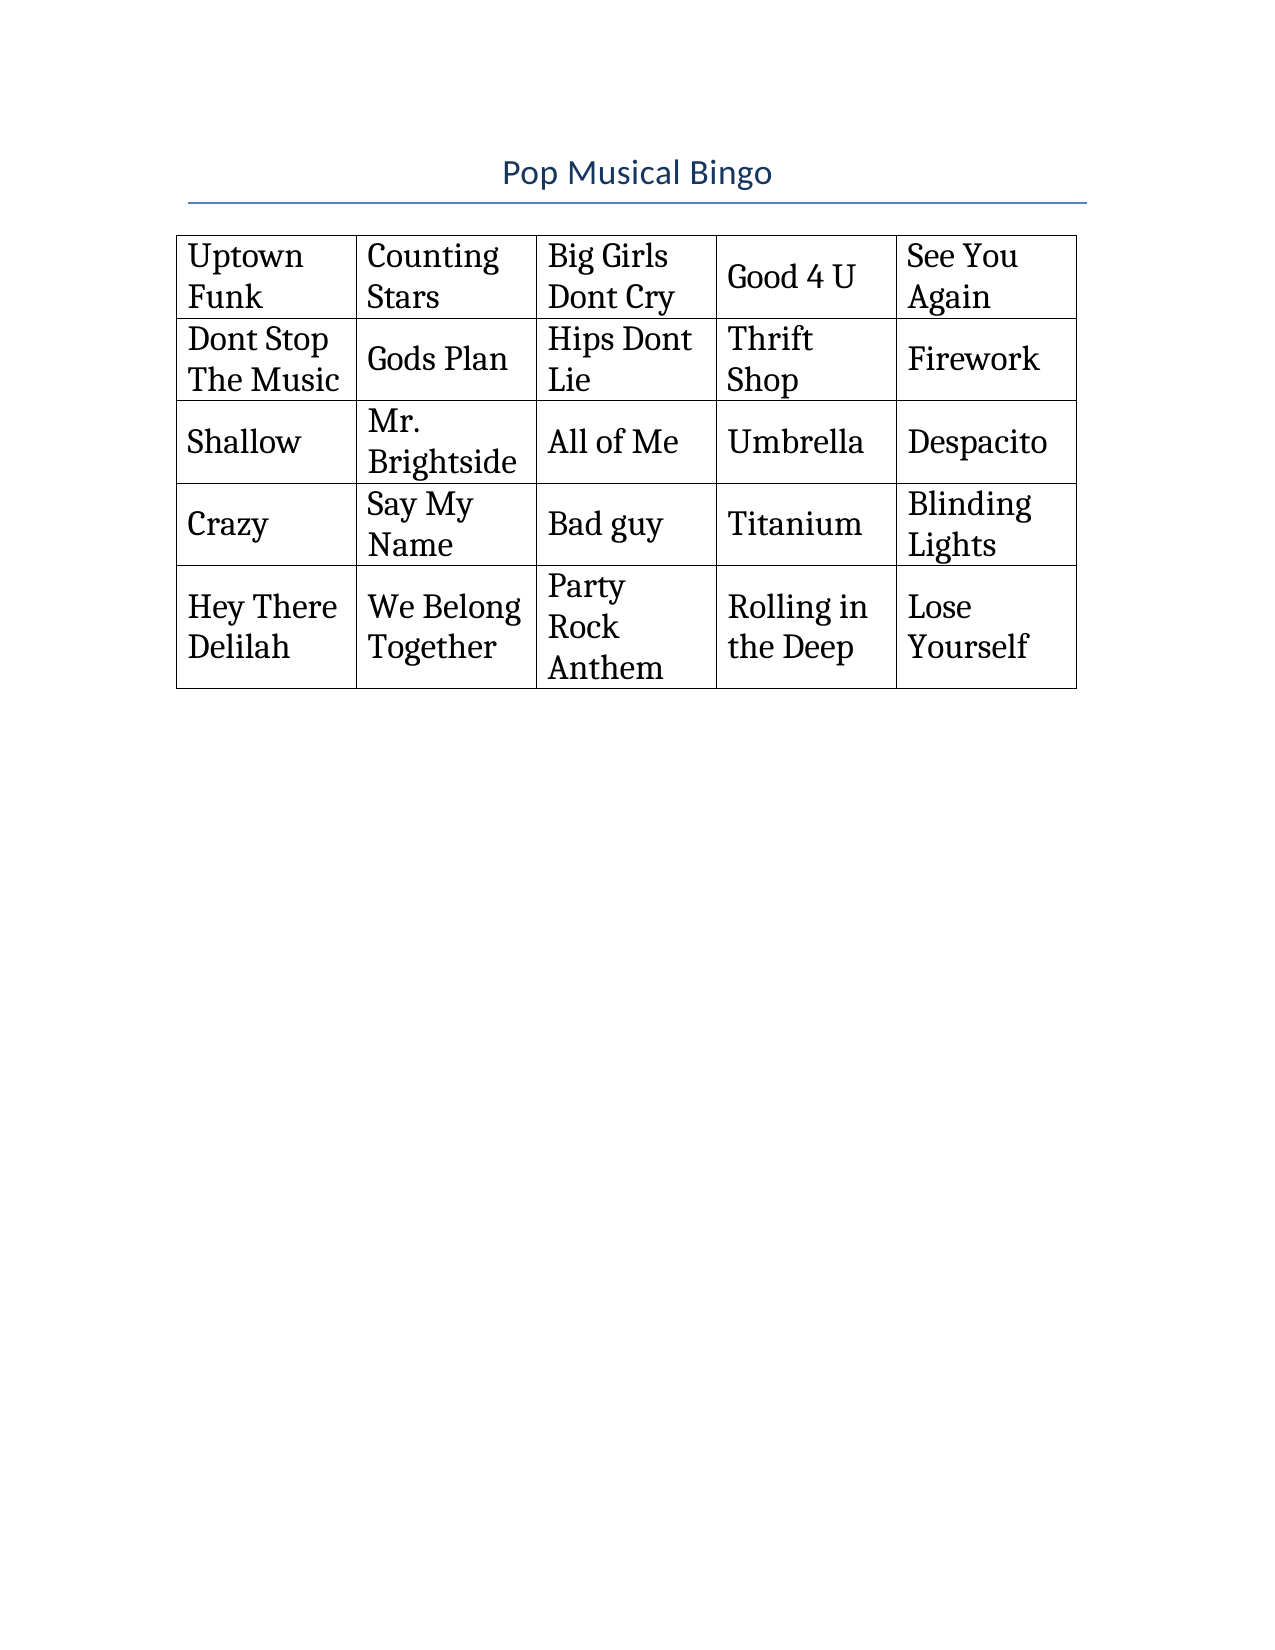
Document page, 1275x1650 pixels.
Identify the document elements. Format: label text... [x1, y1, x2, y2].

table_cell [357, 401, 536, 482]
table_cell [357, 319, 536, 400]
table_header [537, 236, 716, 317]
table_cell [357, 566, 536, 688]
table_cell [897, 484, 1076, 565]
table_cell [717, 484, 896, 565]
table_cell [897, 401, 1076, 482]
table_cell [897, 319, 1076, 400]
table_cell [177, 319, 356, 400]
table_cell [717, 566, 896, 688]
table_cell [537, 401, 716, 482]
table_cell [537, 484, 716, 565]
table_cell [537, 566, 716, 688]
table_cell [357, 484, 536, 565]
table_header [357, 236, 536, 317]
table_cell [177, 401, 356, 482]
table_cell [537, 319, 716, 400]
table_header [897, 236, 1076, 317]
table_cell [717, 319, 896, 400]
title Pop Musical Bingo [187, 150, 1087, 204]
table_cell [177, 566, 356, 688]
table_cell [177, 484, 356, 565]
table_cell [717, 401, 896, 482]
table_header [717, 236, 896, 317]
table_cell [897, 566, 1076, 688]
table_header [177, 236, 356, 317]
